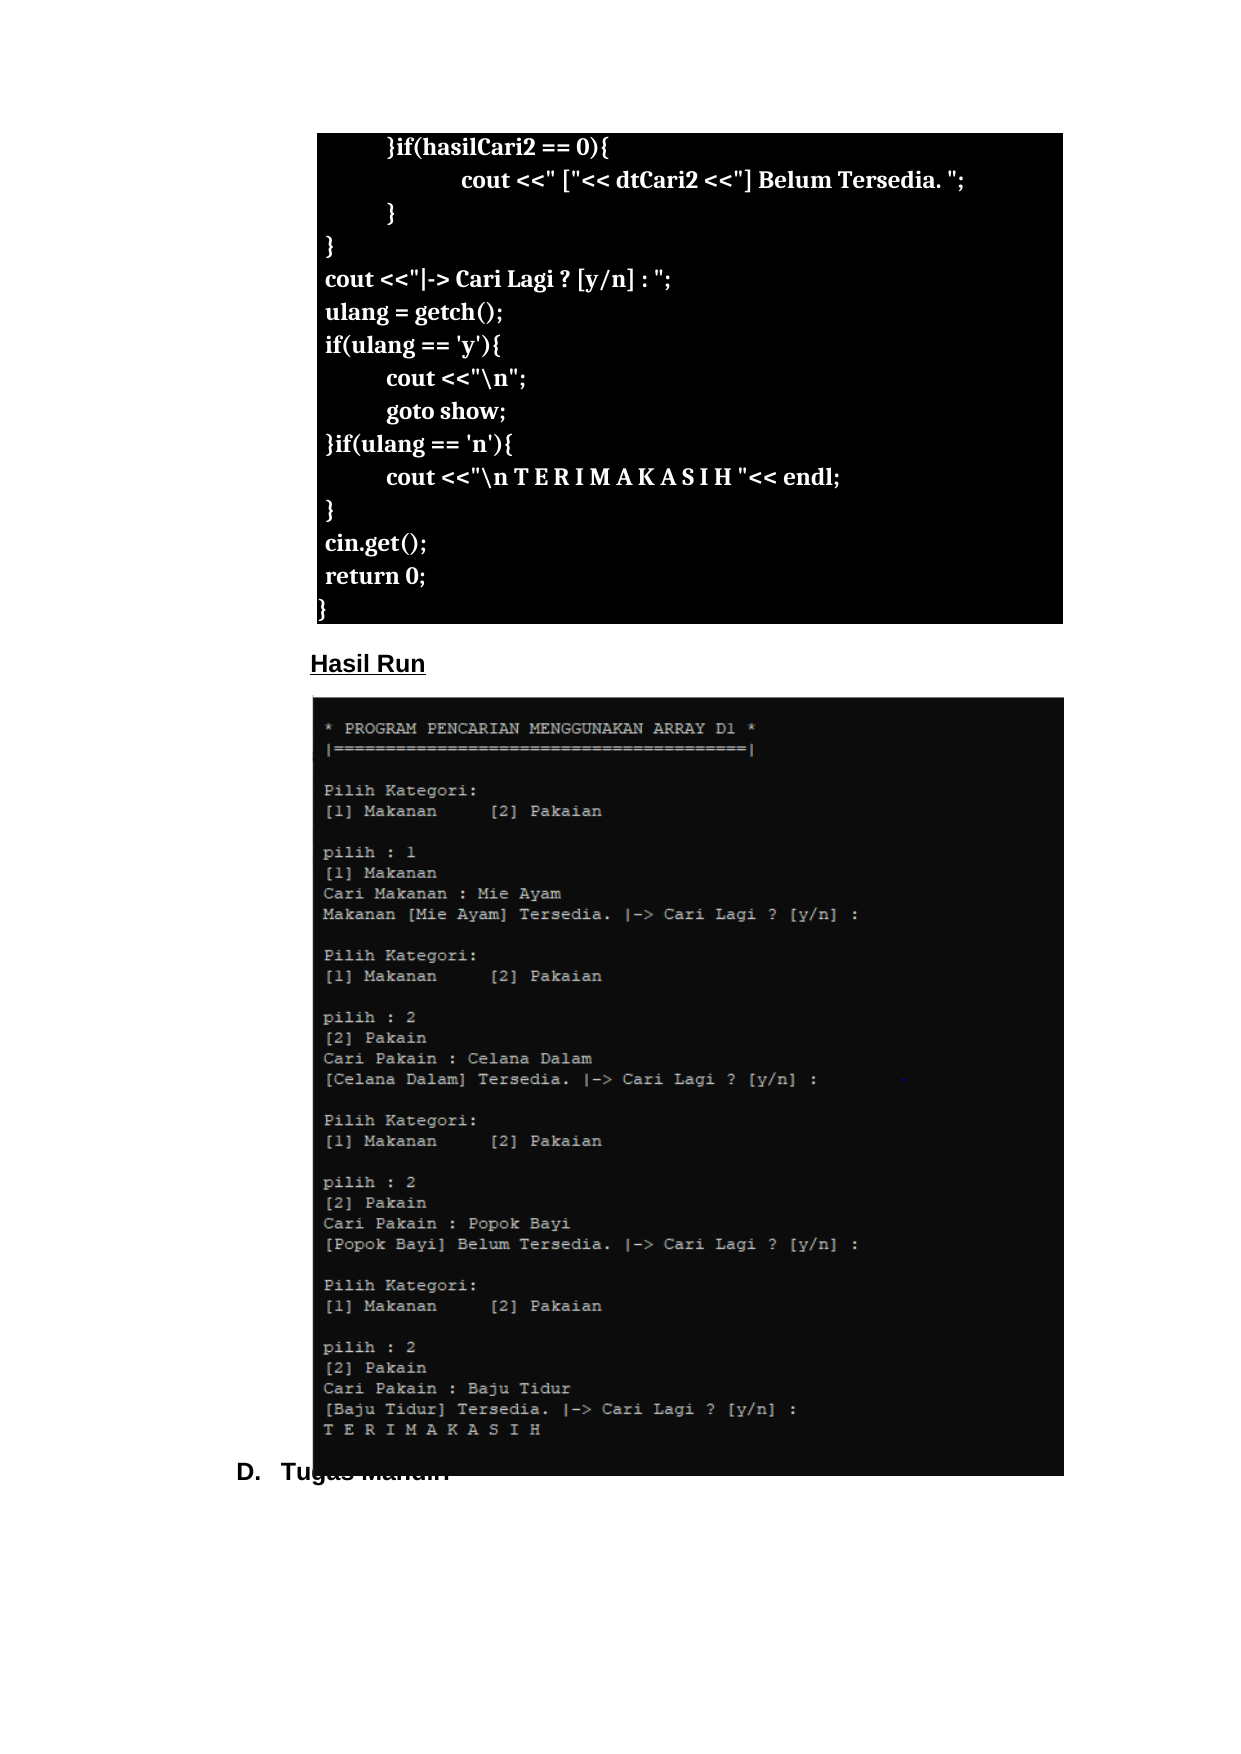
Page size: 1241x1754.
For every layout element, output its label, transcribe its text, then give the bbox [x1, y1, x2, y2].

list cout <<"|-> Cari Lagi ? [y/n] : "; [317, 265, 1063, 294]
list cout <<"\n"; [317, 364, 1063, 393]
list return 0; [317, 562, 1063, 591]
list }if(hasilCari2 == 0){ [317, 133, 1063, 162]
list Tugas Mandiri [236, 1457, 1063, 1486]
list ulang = getch(); [317, 298, 1063, 327]
picture [312, 695, 1064, 1476]
list cin.get(); [317, 529, 1063, 558]
list } [317, 496, 1063, 525]
list } [317, 232, 1063, 261]
list cout <<" ["<< dtCari2 <<"] Belum Tersedia. "; [317, 166, 1063, 195]
text Hasil Run [310, 649, 1063, 678]
list cout <<"\n T E R I M A K A S I H "<< endl; [317, 463, 1063, 492]
list } [317, 595, 1063, 624]
list if(ulang == 'y'){ [317, 331, 1063, 360]
list }if(ulang == 'n'){ [317, 430, 1063, 459]
list } [317, 199, 1063, 228]
list goto show; [317, 397, 1063, 426]
